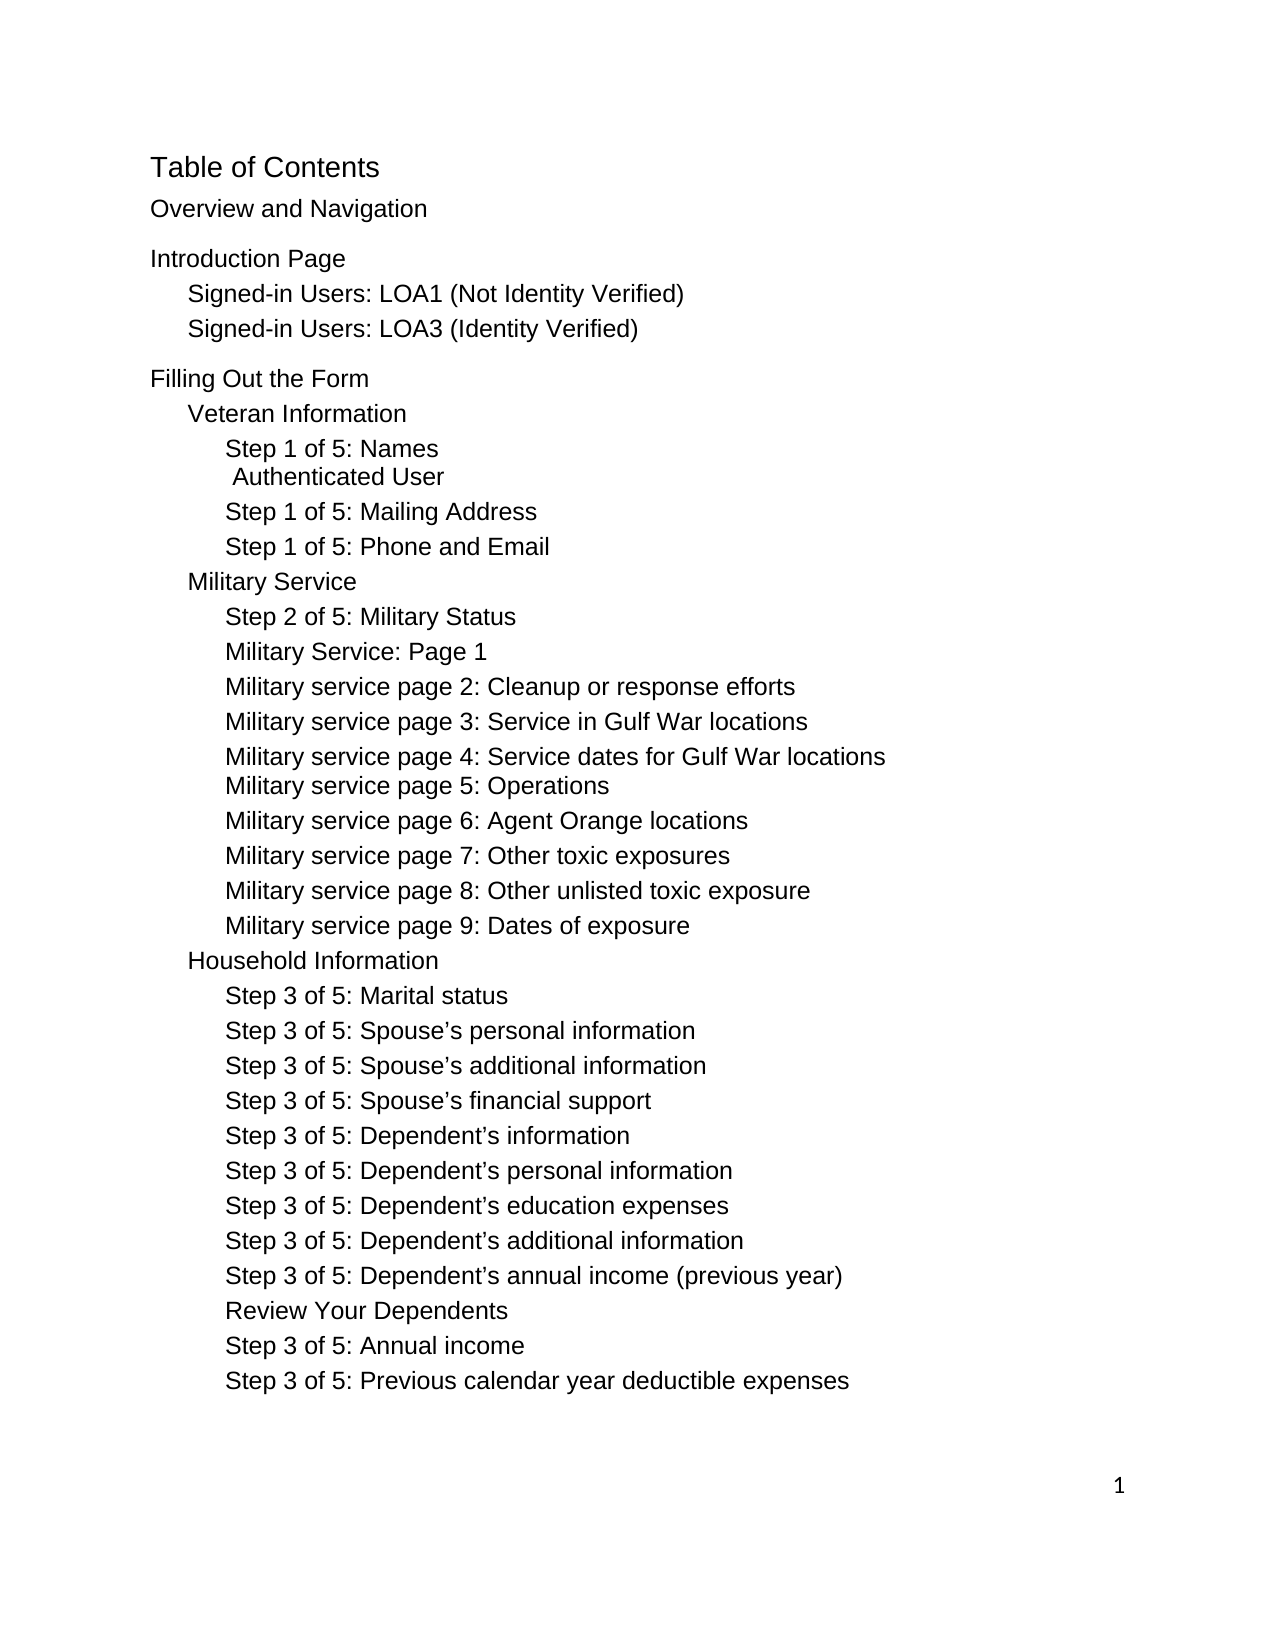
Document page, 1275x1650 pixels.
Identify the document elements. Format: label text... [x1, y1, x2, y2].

text Table of Contents [150, 150, 1125, 183]
